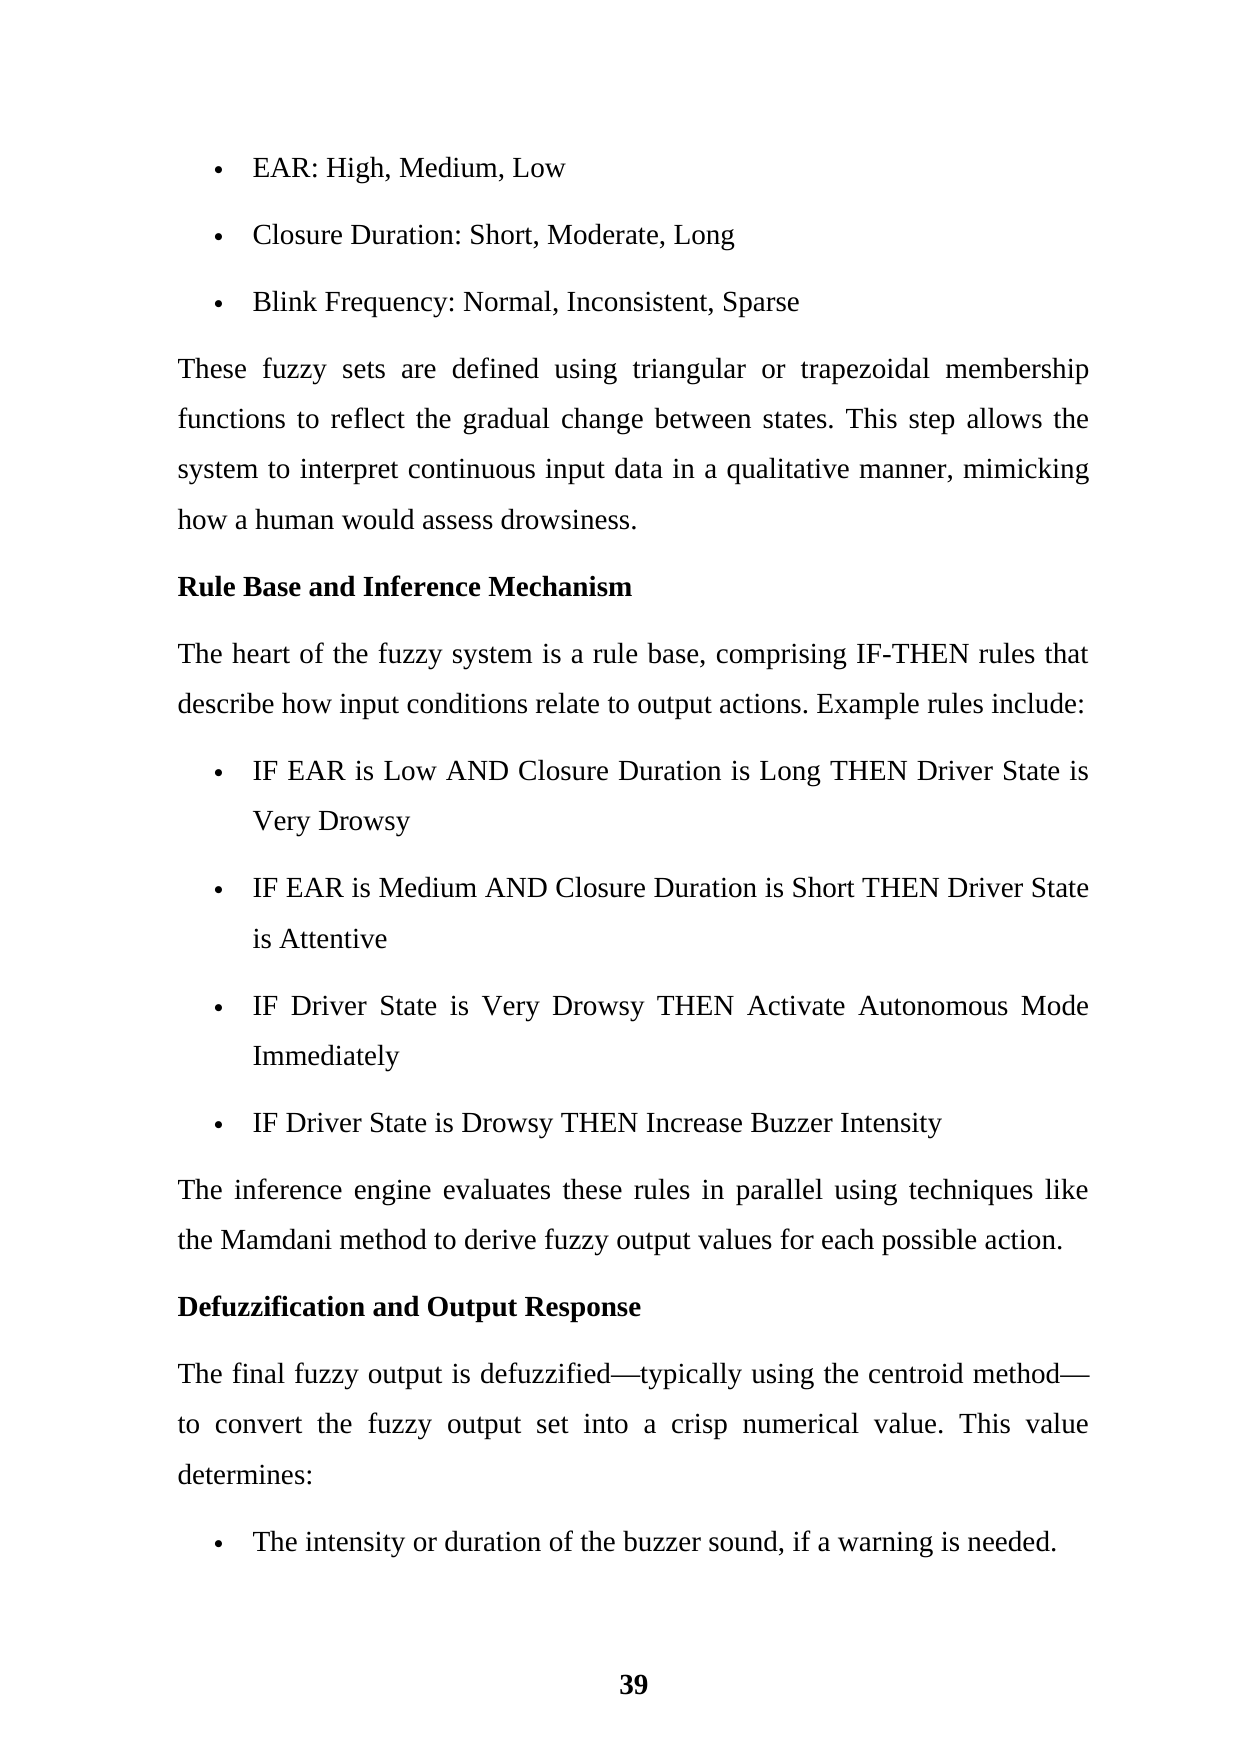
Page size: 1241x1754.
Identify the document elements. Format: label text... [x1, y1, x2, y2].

text Defuzzification and Output Response [177, 1289, 1090, 1323]
list The intensity or duration of the buzzer sound, if a warning is needed. [215, 1524, 1090, 1557]
list IF Driver State is Very Drowsy THEN Activate Autonomous Mode Immediately [215, 988, 1090, 1072]
list IF EAR is Medium AND Closure Duration is Short THEN Driver State is Attentive [215, 870, 1090, 954]
text Rule Base and Inference Mechanism [177, 569, 1090, 602]
text The final fuzzy output is defuzzified—typically using the centroid method—to convert the fuzzy output set into a crisp numerical value. This value determines: [177, 1356, 1090, 1490]
list IF EAR is Low AND Closure Duration is Long THEN Driver State is Very Drowsy [215, 753, 1090, 837]
list Blink Frequency: Normal, Inconsistent, Sparse [215, 284, 1090, 317]
list EAR: High, Medium, Low [215, 150, 1090, 183]
text The heart of the fuzzy system is a rule base, comprising IF-THEN rules that describe how input conditions relate to output actions. Example rules include: [177, 636, 1090, 720]
list IF Driver State is Drowsy THEN Increase Buzzer Intensity [215, 1105, 1090, 1138]
list Closure Duration: Short, Moderate, Long [215, 217, 1090, 251]
text The inference engine evaluates these rules in parallel using techniques like the Mamdani method to derive fuzzy output values for each possible action. [177, 1172, 1090, 1256]
text These fuzzy sets are defined using triangular or trapezoidal membership functions to reflect the gradual change between states. This step allows the system to interpret continuous input data in a qualitative manner, mimicking how a human would assess drowsiness. [177, 351, 1090, 535]
